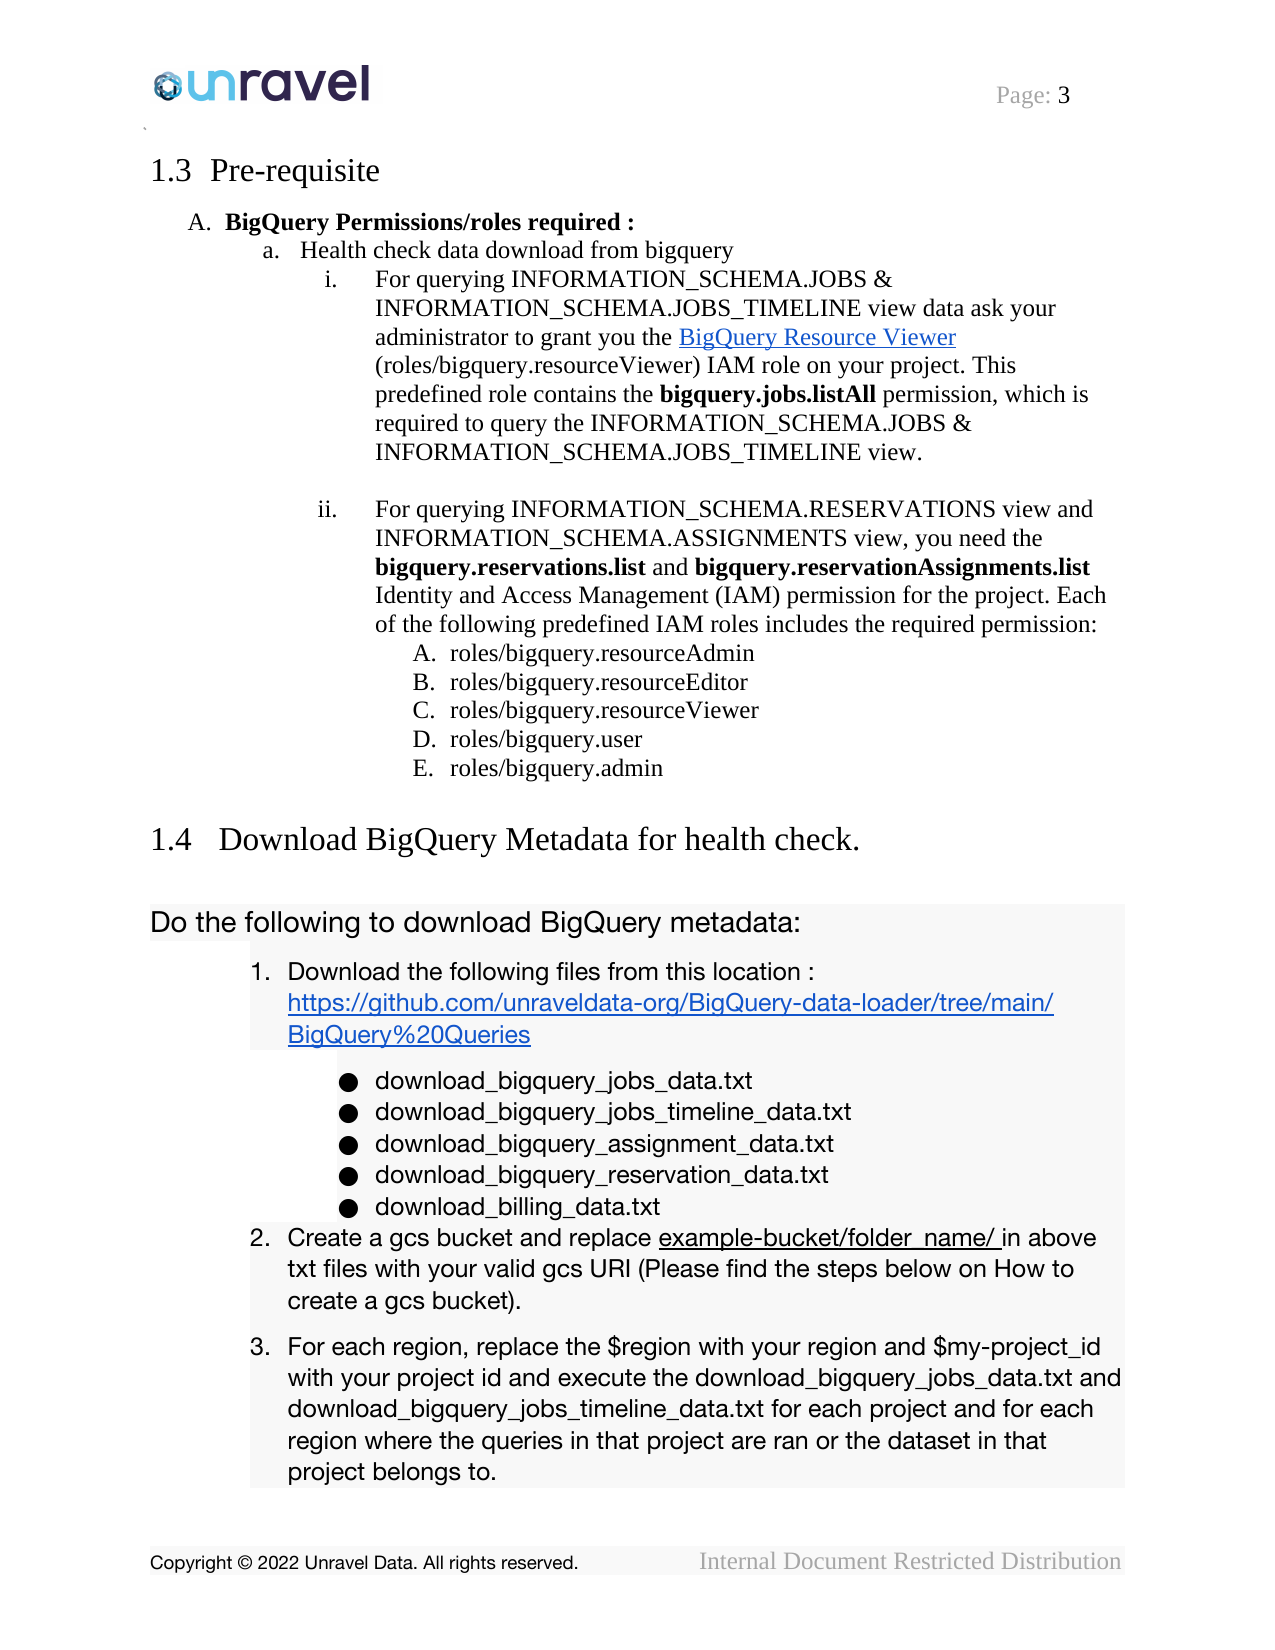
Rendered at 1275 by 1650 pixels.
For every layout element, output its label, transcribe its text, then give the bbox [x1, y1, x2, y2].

list For querying INFORMATION_SCHEMA.JOBS & INFORMATION_SCHEMA.JOBS_TIMELINE view data ask your administrator to grant you the BigQuery Resource Viewer (roles/bigquery.resourceViewer) IAM role on your project. This predefined role contains the bigquery.jobs.listAll permission, which is required to query the INFORMATION_SCHEMA.JOBS & INFORMATION_SCHEMA.JOBS_TIMELINE view. [337, 264, 1125, 465]
text Do the following to download BigQuery metadata: [150, 904, 1125, 941]
list roles/bigquery.resourceViewer [412, 695, 1125, 724]
list Download the following files from this location : https://github.com/unraveldata-org/BigQuery-data-loader/tree/main/BigQuery%20Queries [250, 956, 1125, 1050]
list For each region, replace the $region with your region and $my-project_id with your project id and execute the download_bigquery_jobs_data.txt and download_bigquery_jobs_timeline_data.txt for each project and for each region where the queries in that project are ran or the dataset in that project belongs to. [250, 1331, 1125, 1488]
list Create a gcs bucket and replace example-bucket/folder_name/ in above txt files with your valid gcs URI (Please find the steps below on How to create a gcs bucket). [250, 1222, 1125, 1316]
list For querying INFORMATION_SCHEMA.RESERVATIONS view and INFORMATION_SCHEMA.ASSIGNMENTS view, you need the bigquery.reservations.list and bigquery.reservationAssignments.list Identity and Access Management (IAM) permission for the project. Each of the following predefined IAM roles includes the required permission: [337, 494, 1125, 638]
picture [150, 65, 384, 104]
list download_bigquery_jobs_timeline_data.txt [337, 1096, 1125, 1128]
subtitle Download BigQuery Metadata for health check. [150, 819, 1125, 857]
list roles/bigquery.user [412, 724, 1125, 753]
subtitle Pre-requisite [150, 150, 1125, 188]
list roles/bigquery.admin [412, 753, 1125, 782]
list roles/bigquery.resourceAdmin [412, 638, 1125, 667]
list download_billing_data.txt [337, 1191, 1125, 1222]
list Health check data download from bigquery [262, 235, 1125, 264]
list download_bigquery_jobs_data.txt [337, 1065, 1125, 1096]
list roles/bigquery.resourceEditor [412, 667, 1125, 695]
list download_bigquery_assignment_data.txt [337, 1128, 1125, 1159]
list BigQuery Permissions/roles required : [187, 207, 1125, 235]
list download_bigquery_reservation_data.txt [337, 1159, 1125, 1191]
